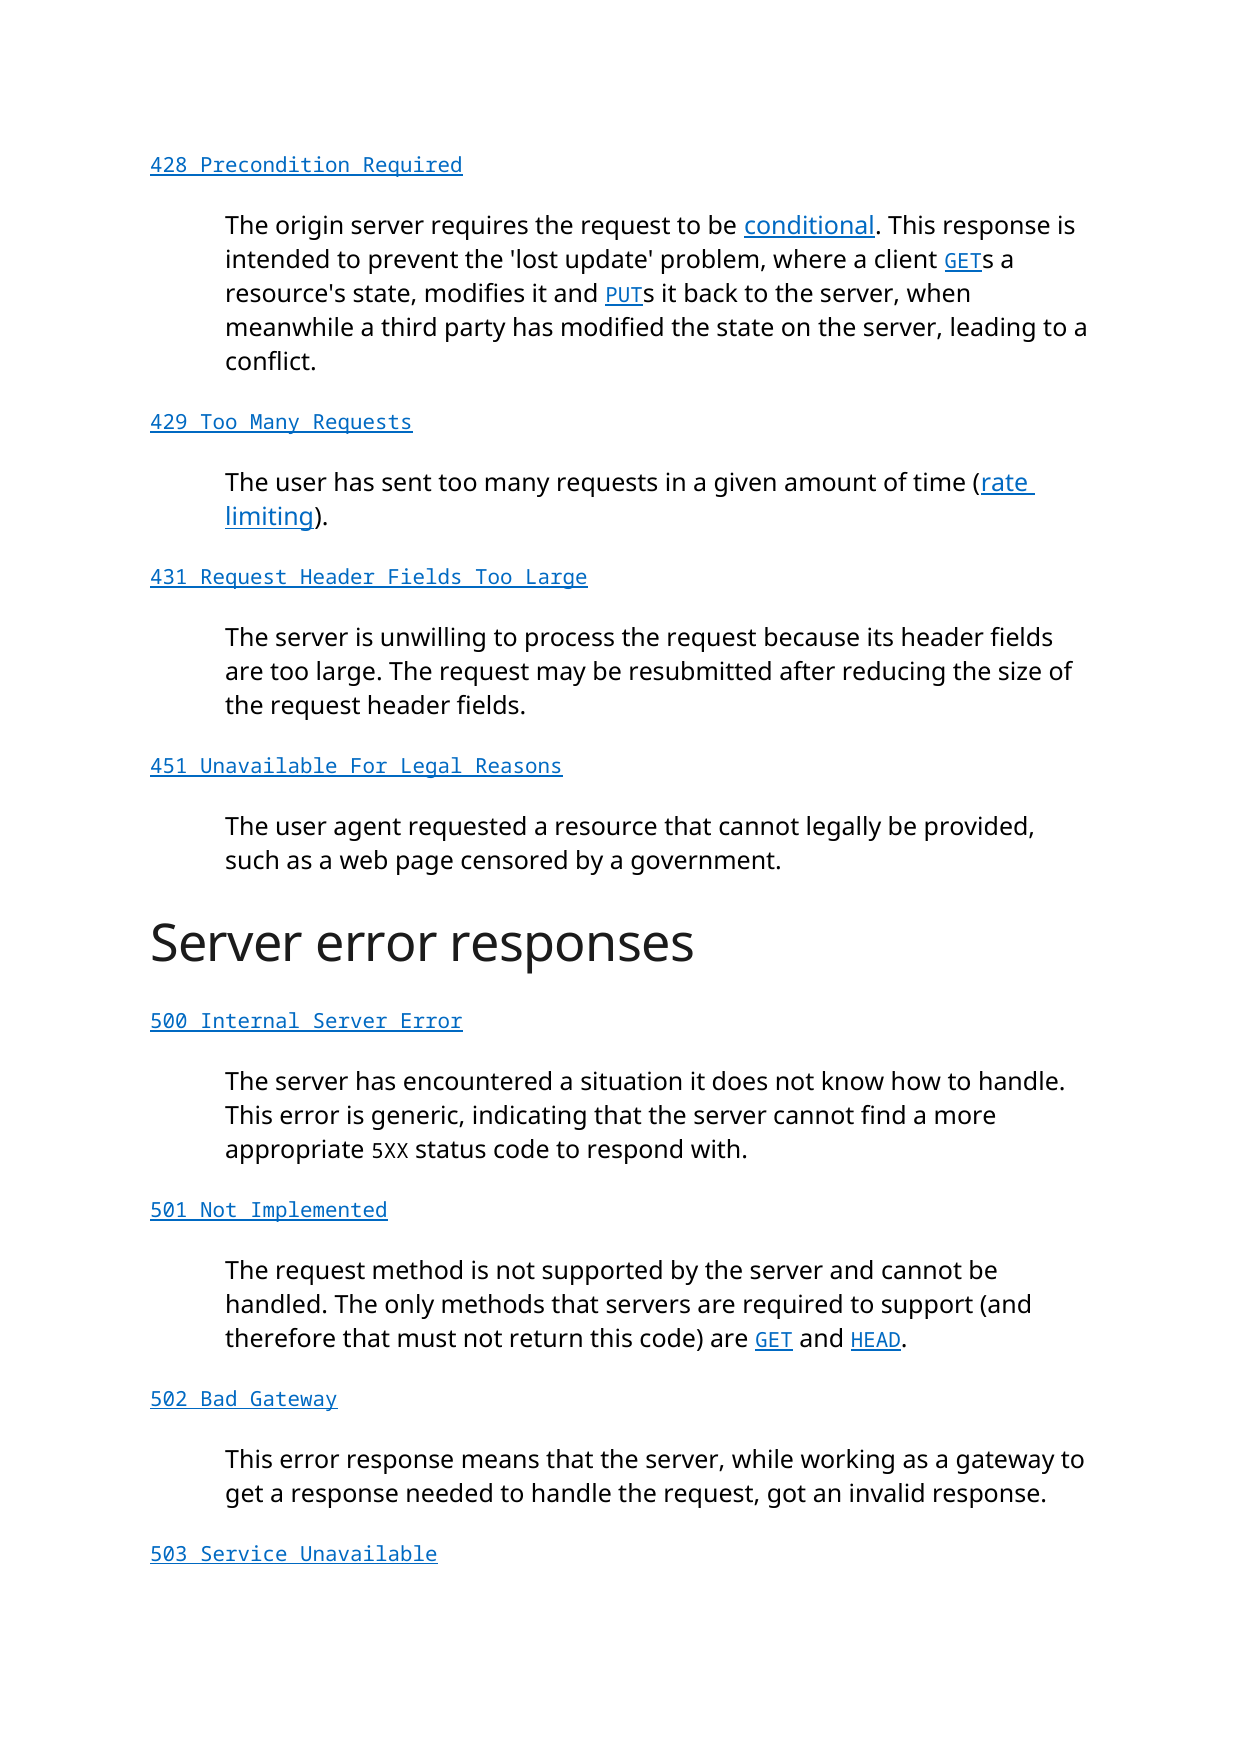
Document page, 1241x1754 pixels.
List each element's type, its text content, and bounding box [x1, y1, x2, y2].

text 429 Too Many Requests [150, 407, 1090, 436]
text The user agent requested a resource that cannot legally be provided, such as a web page censored by a government. [225, 808, 1090, 877]
text This error response means that the server, while working as a gateway to get a response needed to handle the request, got an invalid response. [225, 1441, 1090, 1509]
text The origin server requires the request to be conditional. This response is intended to prevent the 'lost update' problem, where a client GETs a resource's state, modifies it and PUTs it back to the server, when meanwhile a third party has modified the state on the server, leading to a conflict. [225, 208, 1090, 378]
text The user has sent too many requests in a given amount of time (rate limiting). [225, 465, 1090, 533]
text 501 Not Implemented [150, 1195, 1090, 1223]
text 503 Service Unavailable [150, 1539, 1090, 1567]
text 500 Internal Server Error [150, 1006, 1090, 1034]
text 451 Unavailable For Legal Reasons [150, 751, 1090, 779]
text Server error responses [150, 906, 1090, 977]
text 502 Bad Gateway [150, 1384, 1090, 1412]
text 431 Request Header Fields Too Large [150, 562, 1090, 590]
text The server has encountered a situation it does not know how to handle. This error is generic, indicating that the server cannot find a more appropriate 5XX status code to respond with. [225, 1063, 1090, 1166]
text The request method is not supported by the server and cannot be handled. The only methods that servers are required to support (and therefore that must not return this code) are GET and HEAD. [225, 1252, 1090, 1355]
text 428 Precondition Required [150, 150, 1090, 178]
text The server is unwilling to process the request because its header fields are too large. The request may be resubmitted after reducing the size of the request header fields. [225, 619, 1090, 722]
